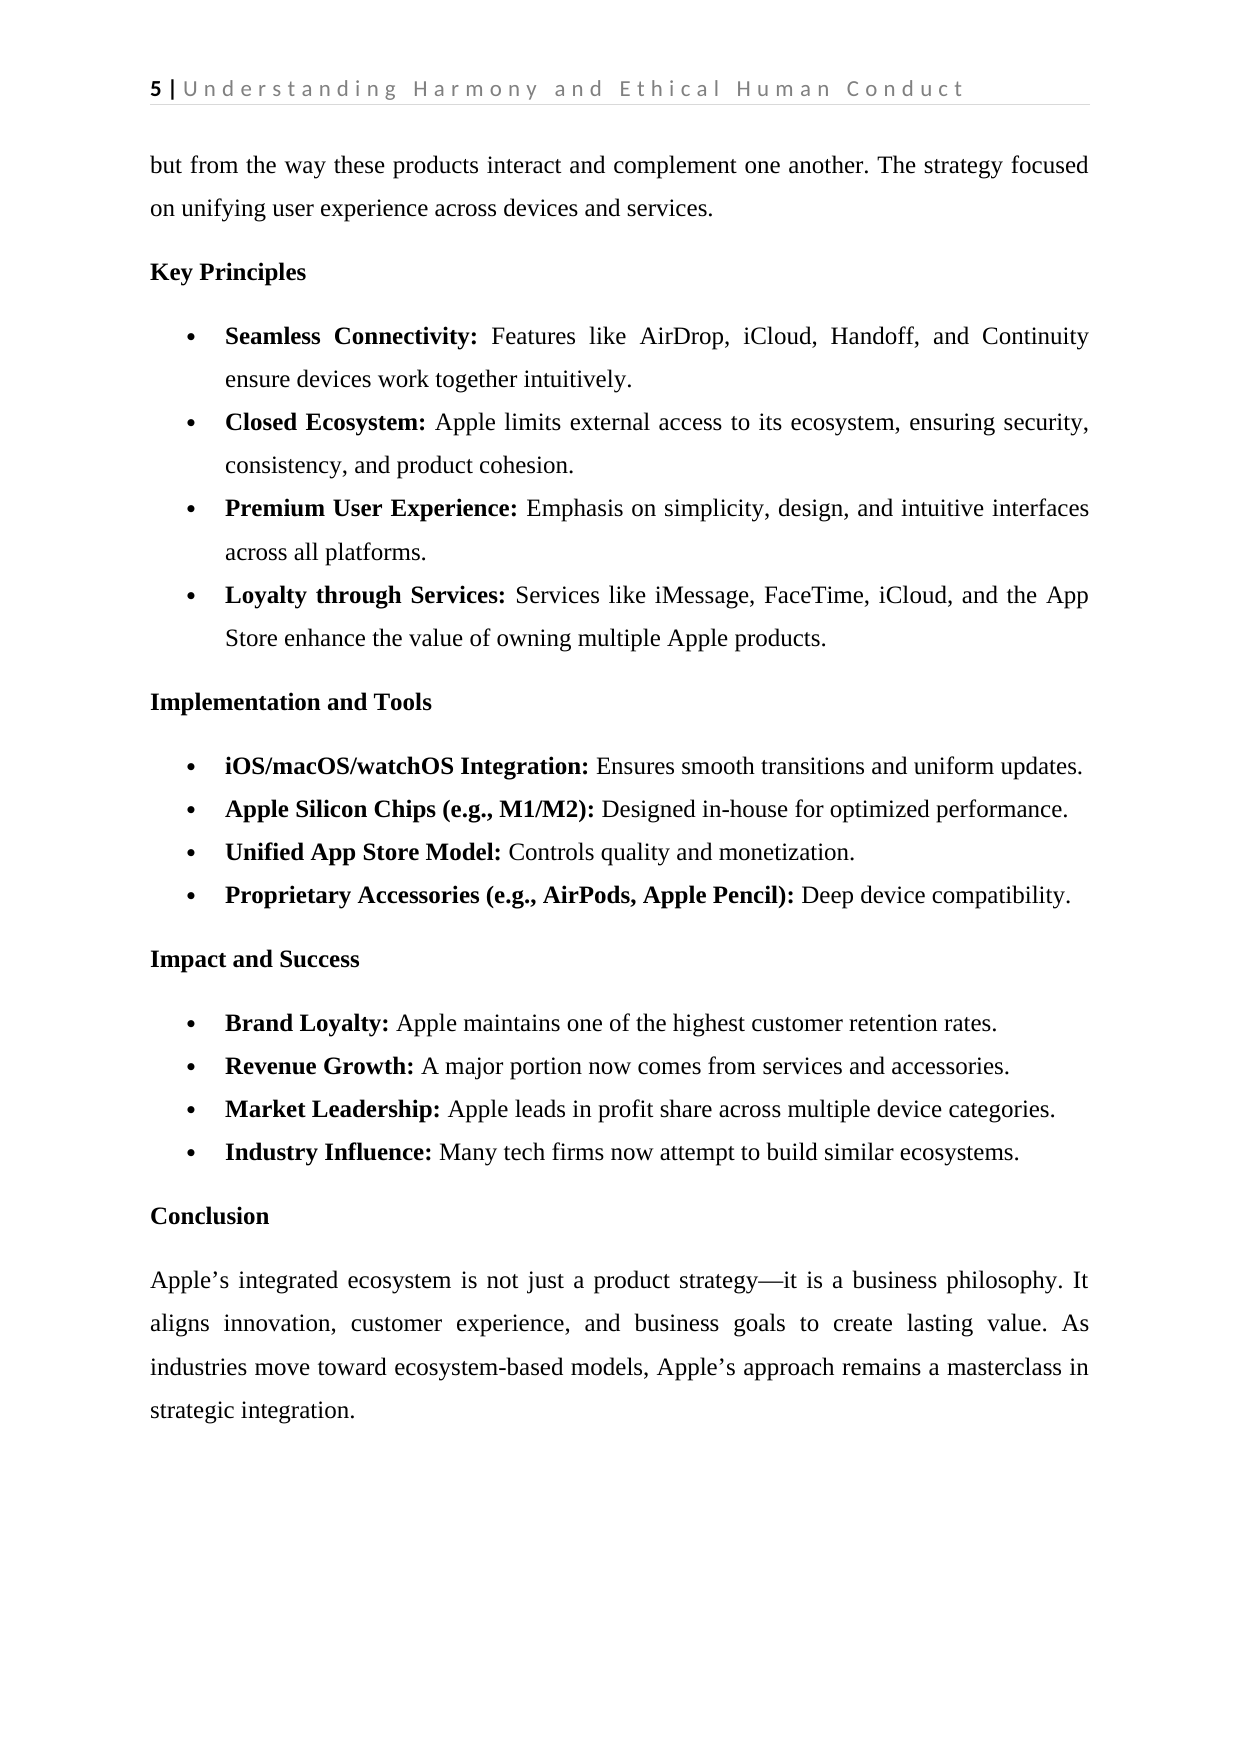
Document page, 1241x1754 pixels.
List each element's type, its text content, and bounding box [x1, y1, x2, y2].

list Seamless Connectivity: Features like AirDrop, iCloud, Handoff, and Continuity ensure devices work together intuitively. [187, 321, 1090, 393]
list Apple Silicon Chips (e.g., M1/M2): Designed in-house for optimized performance. [187, 794, 1090, 823]
text Conclusion [150, 1201, 1090, 1230]
list Revenue Growth: A major portion now comes from services and accessories. [187, 1051, 1090, 1080]
text Impact and Success [150, 944, 1090, 973]
text Key Principles [150, 257, 1090, 286]
list Brand Loyalty: Apple maintains one of the highest customer retention rates. [187, 1008, 1090, 1037]
list iOS/macOS/watchOS Integration: Ensures smooth transitions and uniform updates. [187, 751, 1090, 779]
list Industry Influence: Many tech firms now attempt to build similar ecosystems. [187, 1137, 1090, 1166]
text Implementation and Tools [150, 687, 1090, 716]
text Apple’s integrated ecosystem is not just a product strategy—it is a business philosophy. It aligns innovation, customer experience, and business goals to create lasting value. As industries move toward ecosystem-based models, Apple’s approach remains a masterclass in strategic integration. [150, 1265, 1090, 1423]
list Closed Ecosystem: Apple limits external access to its ecosystem, ensuring security, consistency, and product cohesion. [187, 407, 1090, 479]
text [150, 150, 1090, 222]
list Loyalty through Services: Services like iMessage, FaceTime, iCloud, and the App Store enhance the value of owning multiple Apple products. [187, 580, 1090, 652]
list Proprietary Accessories (e.g., AirPods, Apple Pencil): Deep device compatibility. [187, 880, 1090, 909]
list Premium User Experience: Emphasis on simplicity, design, and intuitive interfaces across all platforms. [187, 493, 1090, 565]
list Unified App Store Model: Controls quality and monetization. [187, 837, 1090, 866]
list Market Leadership: Apple leads in profit share across multiple device categories. [187, 1094, 1090, 1123]
